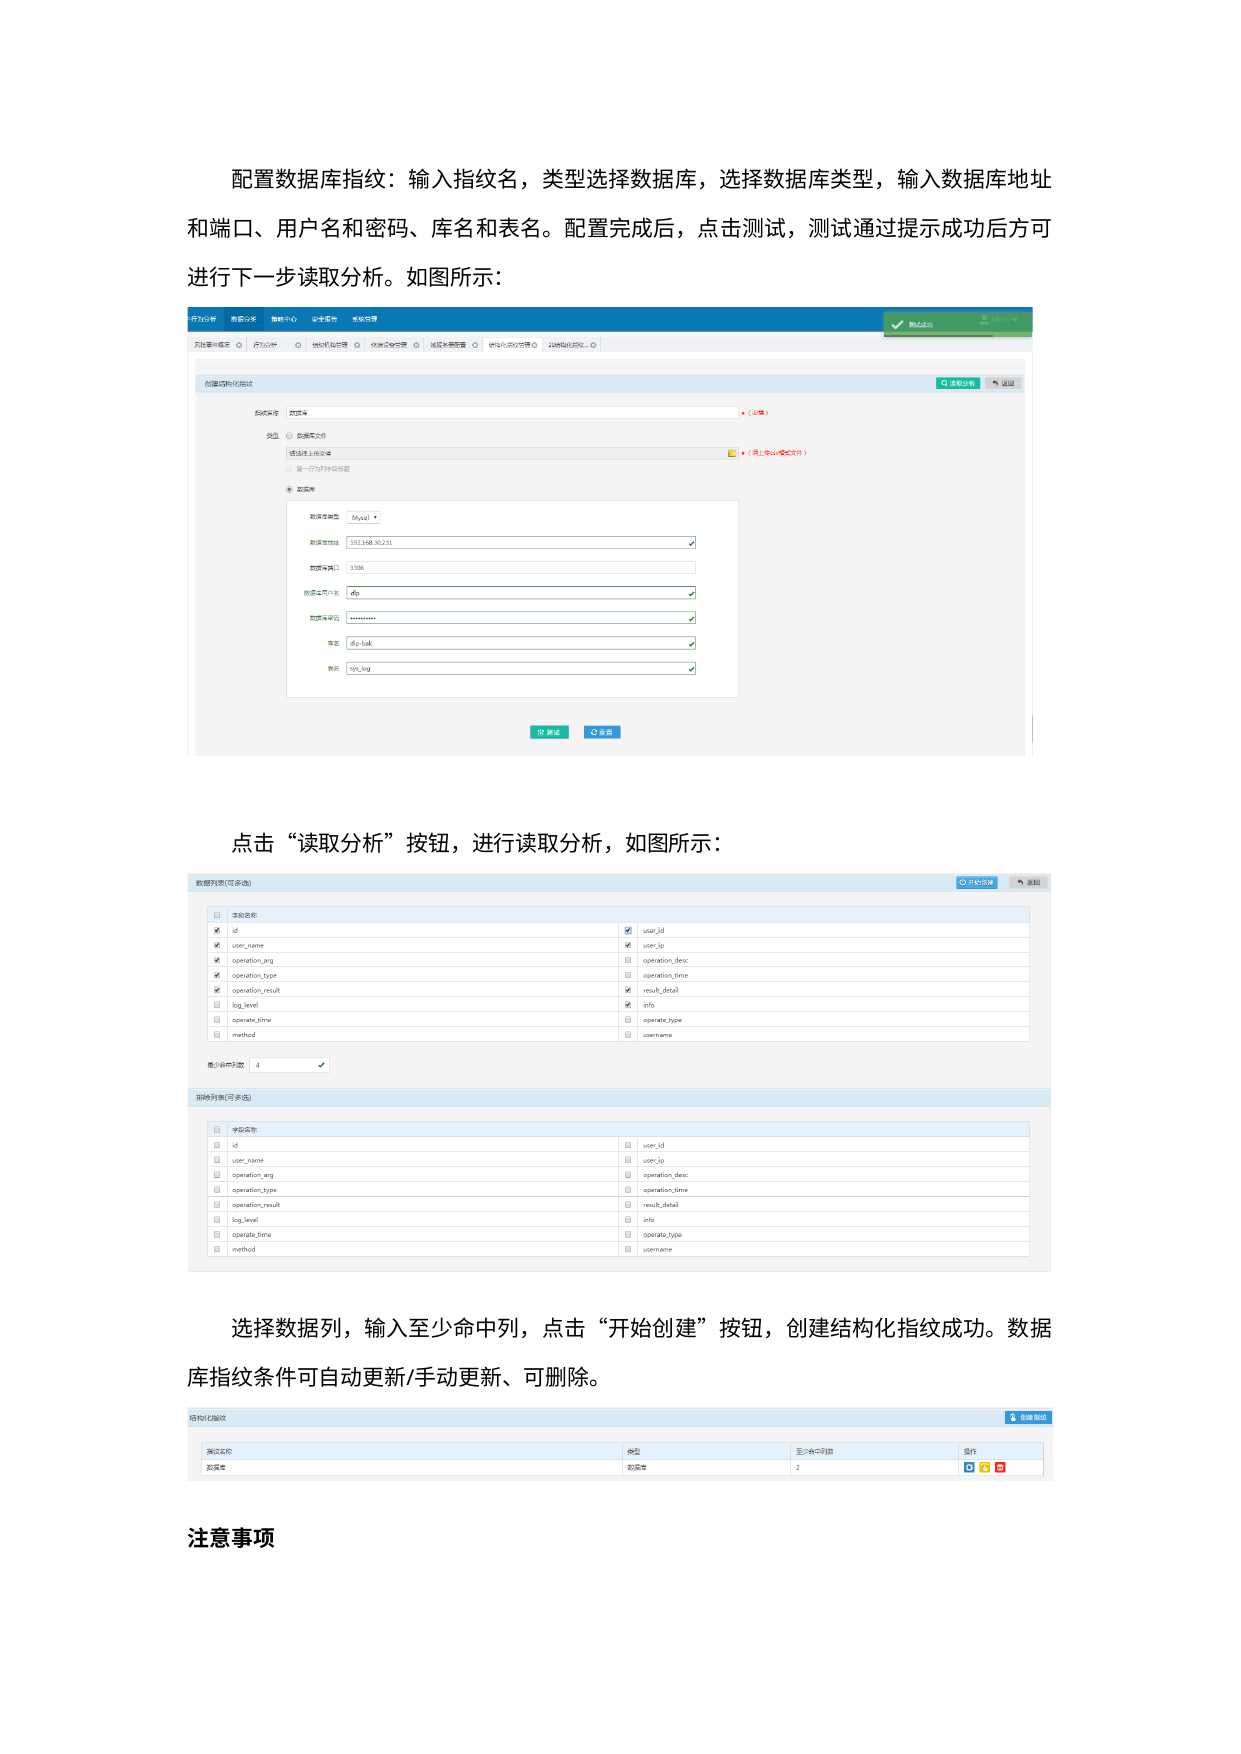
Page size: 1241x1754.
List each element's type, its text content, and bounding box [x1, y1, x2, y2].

picture [187, 1407, 1054, 1481]
text 点击“读取分析”按钮，进行读取分析，如图所示： [187, 825, 1053, 858]
text 注意事项 [187, 1520, 1053, 1553]
text 配置数据库指纹：输入指纹名，类型选择数据库，选择数据库类型，输入数据库地址和端口、用户名和密码、库名和表名。配置完成后，点击测试，测试通过提示成功后方可进行下一步读取分析。如图所示： [187, 162, 1053, 292]
text 选择数据列，输入至少命中列，点击“开始创建”按钮，创建结构化指纹成功。数据库指纹条件可自动更新/手动更新、可删除。 [187, 1311, 1053, 1392]
picture [187, 307, 1033, 756]
picture [187, 873, 1054, 1273]
